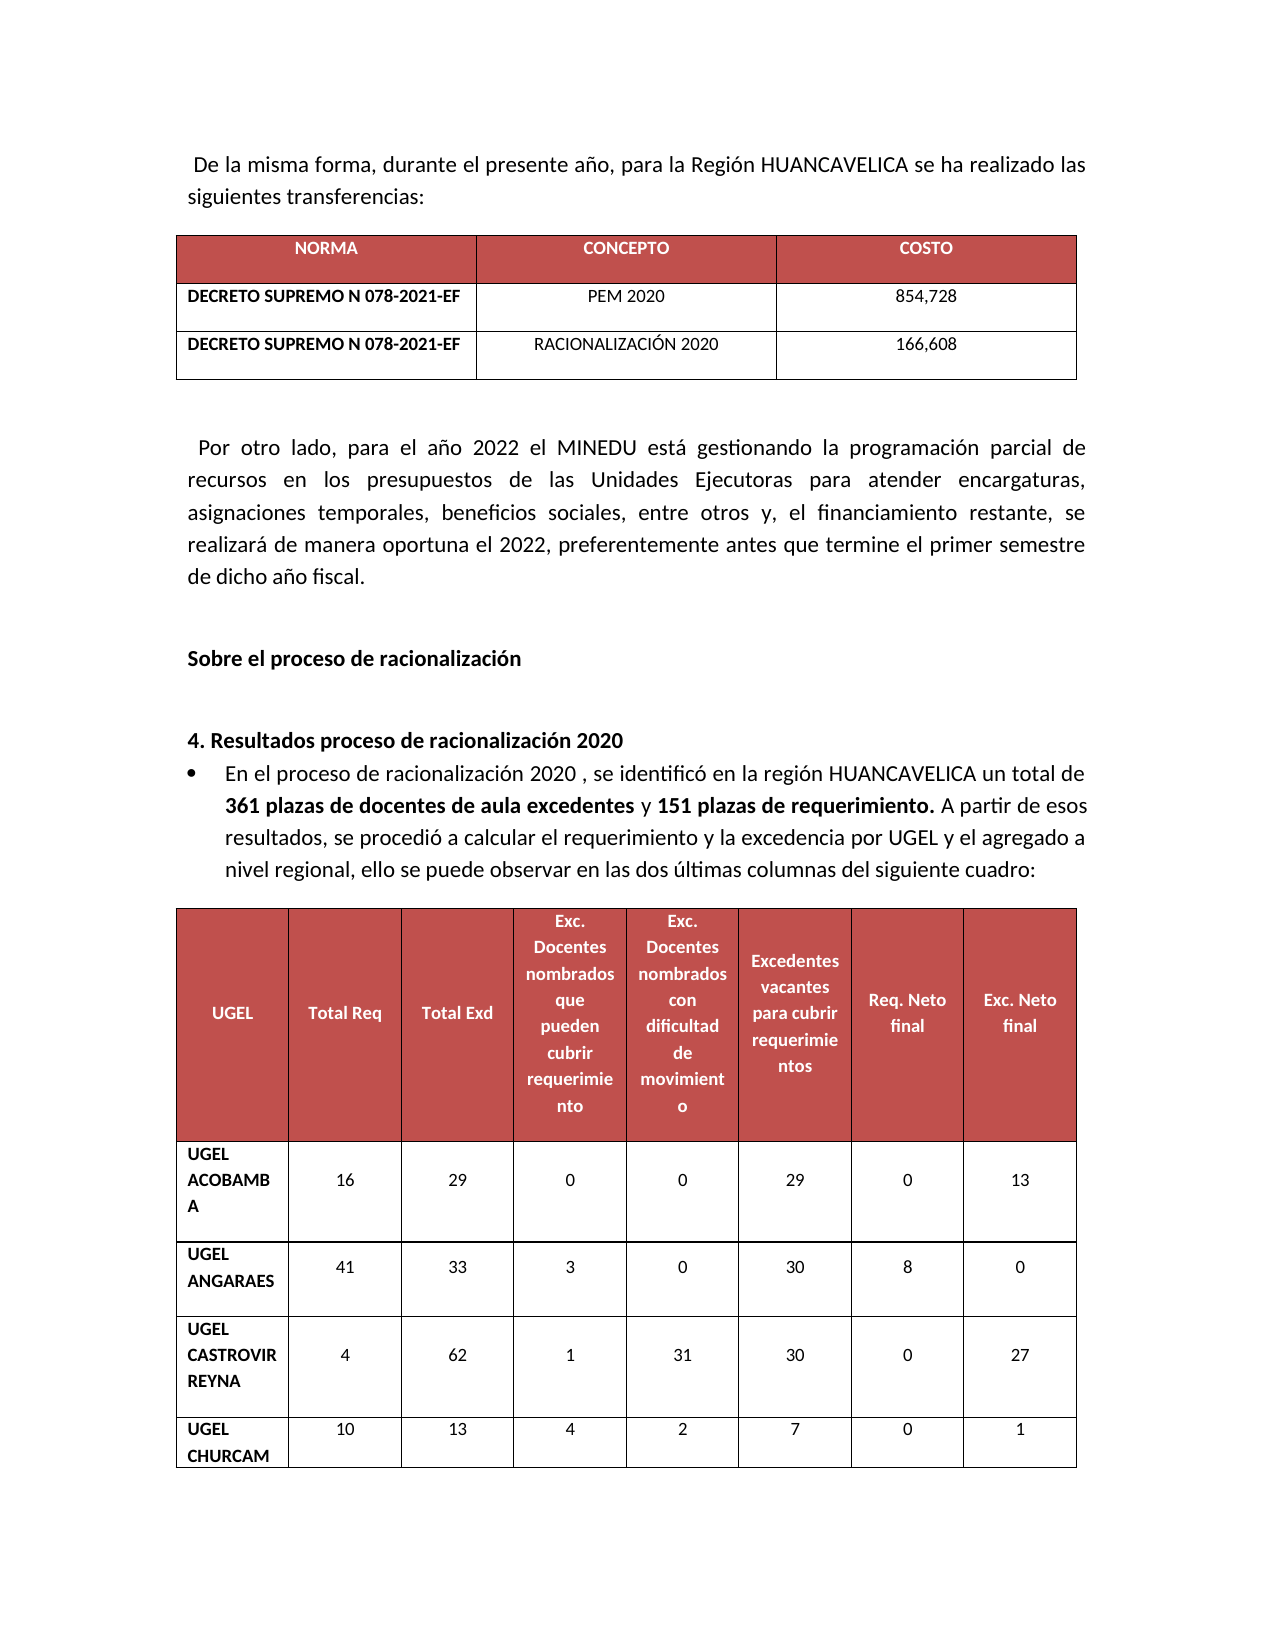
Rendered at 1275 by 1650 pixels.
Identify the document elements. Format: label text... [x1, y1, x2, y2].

table_cell RACIONALIZACIÓN 2020 [477, 332, 776, 379]
table_cell 13 [964, 1142, 1076, 1241]
table_header Exc. Neto final [964, 909, 1076, 1141]
subtitle 4. Resultados proceso de racionalización 2020 [187, 726, 1087, 754]
table_header Req. Neto final [852, 909, 963, 1141]
table_cell 33 [402, 1243, 513, 1316]
list En el proceso de racionalización 2020 , se identificó en la región HUANCAVELICA un total de 361 plazas de docentes de aula excedentes y 151 plazas de requerimiento. A partir de esos resultados, se procedió a calcular el requerimiento y la excedencia por UGEL y el agregado a nivel regional, ello se puede observar en las dos últimas columnas del siguiente cuadro: [187, 759, 1087, 883]
table_header NORMA [177, 236, 476, 283]
table_header UGEL [177, 909, 288, 1141]
table_header Total Req [289, 909, 401, 1141]
table_cell UGEL CASTROVIRREYNA [177, 1317, 288, 1417]
table_cell 27 [964, 1317, 1076, 1417]
text Por otro lado, para el año 2022 el MINEDU está gestionando la programación parcial de recursos en los presupuestos de las Unidades Ejecutoras para atender encargaturas, asignaciones temporales, beneficios sociales, entre otros y, el financiamiento restante, se realizará de manera oportuna el 2022, preferentemente antes que termine el primer semestre de dicho año fiscal. [187, 433, 1087, 590]
table_cell 7 [739, 1418, 851, 1467]
table_cell 10 [289, 1418, 401, 1467]
table_cell 4 [514, 1418, 626, 1467]
table_header COSTO [777, 236, 1076, 283]
table_cell 30 [739, 1317, 851, 1417]
table_cell 1 [964, 1418, 1076, 1467]
table_cell 0 [514, 1142, 626, 1241]
subtitle Sobre el proceso de racionalización [187, 644, 1087, 672]
table_cell 16 [289, 1142, 401, 1241]
table_cell 0 [627, 1243, 738, 1316]
text De la misma forma, durante el presente año, para la Región HUANCAVELICA se ha realizado las siguientes transferencias: [187, 150, 1087, 210]
table_cell 0 [627, 1142, 738, 1241]
table_cell UGEL ACOBAMBA [177, 1142, 288, 1241]
table_cell 62 [402, 1317, 513, 1417]
table_cell 30 [739, 1243, 851, 1316]
table_header Total Exd [402, 909, 513, 1141]
table_cell 29 [402, 1142, 513, 1241]
table_cell 0 [964, 1243, 1076, 1316]
table_header Excedentes vacantes para cubrir requerimientos [739, 909, 851, 1141]
table_cell 13 [402, 1418, 513, 1467]
table_cell 3 [514, 1243, 626, 1316]
table_cell 29 [739, 1142, 851, 1241]
table_cell 1 [514, 1317, 626, 1417]
table_cell 2 [627, 1418, 738, 1467]
table_cell 31 [627, 1317, 738, 1417]
table_header Exc. Docentes nombrados que pueden cubrir requerimiento [514, 909, 626, 1141]
table_cell 854,728 [777, 284, 1076, 331]
table_cell 41 [289, 1243, 401, 1316]
table_cell DECRETO SUPREMO N 078-2021-EF [177, 284, 476, 331]
table_header CONCEPTO [477, 236, 776, 283]
table_cell 4 [289, 1317, 401, 1417]
table_cell 8 [852, 1243, 963, 1316]
table_header Exc. Docentes nombrados con dificultad de movimiento [627, 909, 738, 1141]
table_cell PEM 2020 [477, 284, 776, 331]
table_cell 0 [852, 1317, 963, 1417]
table_cell 0 [852, 1418, 963, 1467]
table_cell DECRETO SUPREMO N 078-2021-EF [177, 332, 476, 379]
table_cell UGEL CHURCAMPA [177, 1418, 288, 1467]
table_cell 0 [852, 1142, 963, 1241]
table_cell 166,608 [777, 332, 1076, 379]
table_cell UGEL ANGARAES [177, 1243, 288, 1316]
